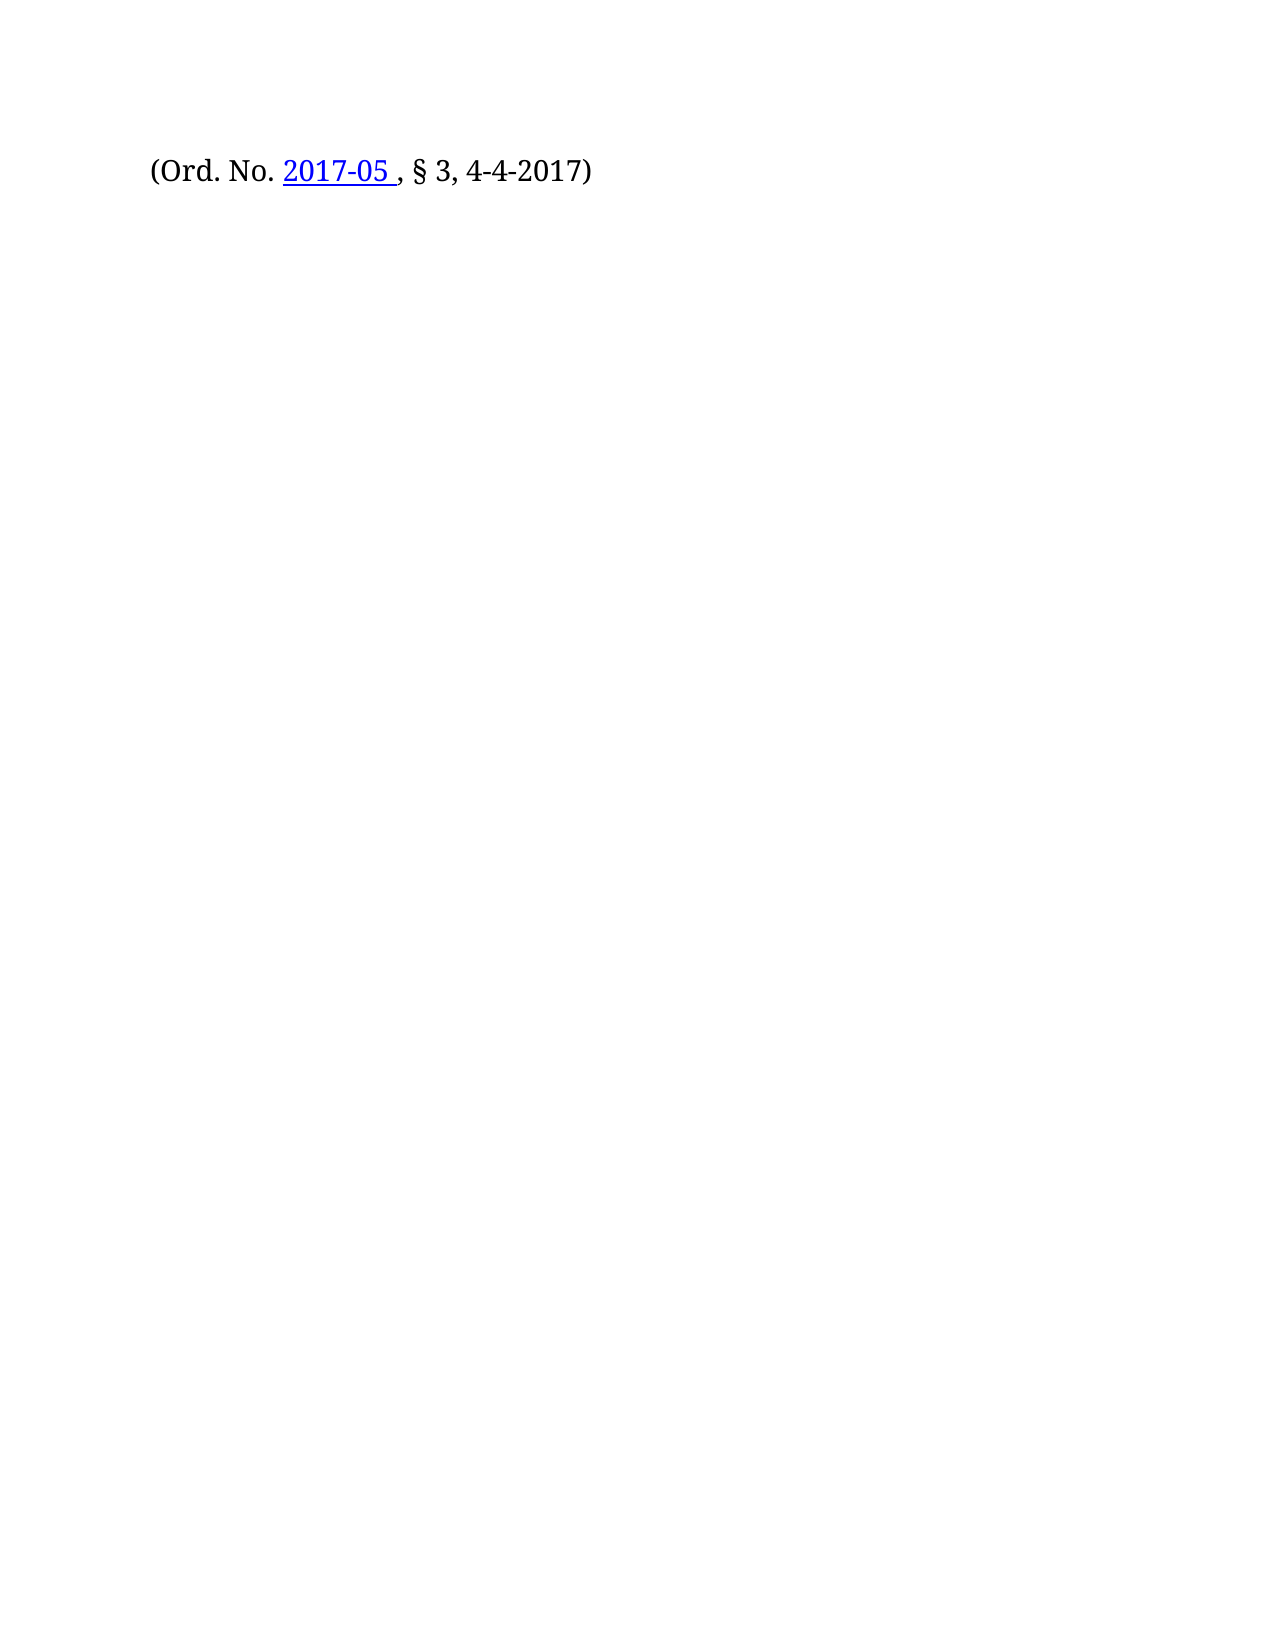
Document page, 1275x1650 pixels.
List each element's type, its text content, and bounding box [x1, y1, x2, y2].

text (Ord. No. 2017-05 , § 3, 4-4-2017) [150, 150, 1125, 190]
